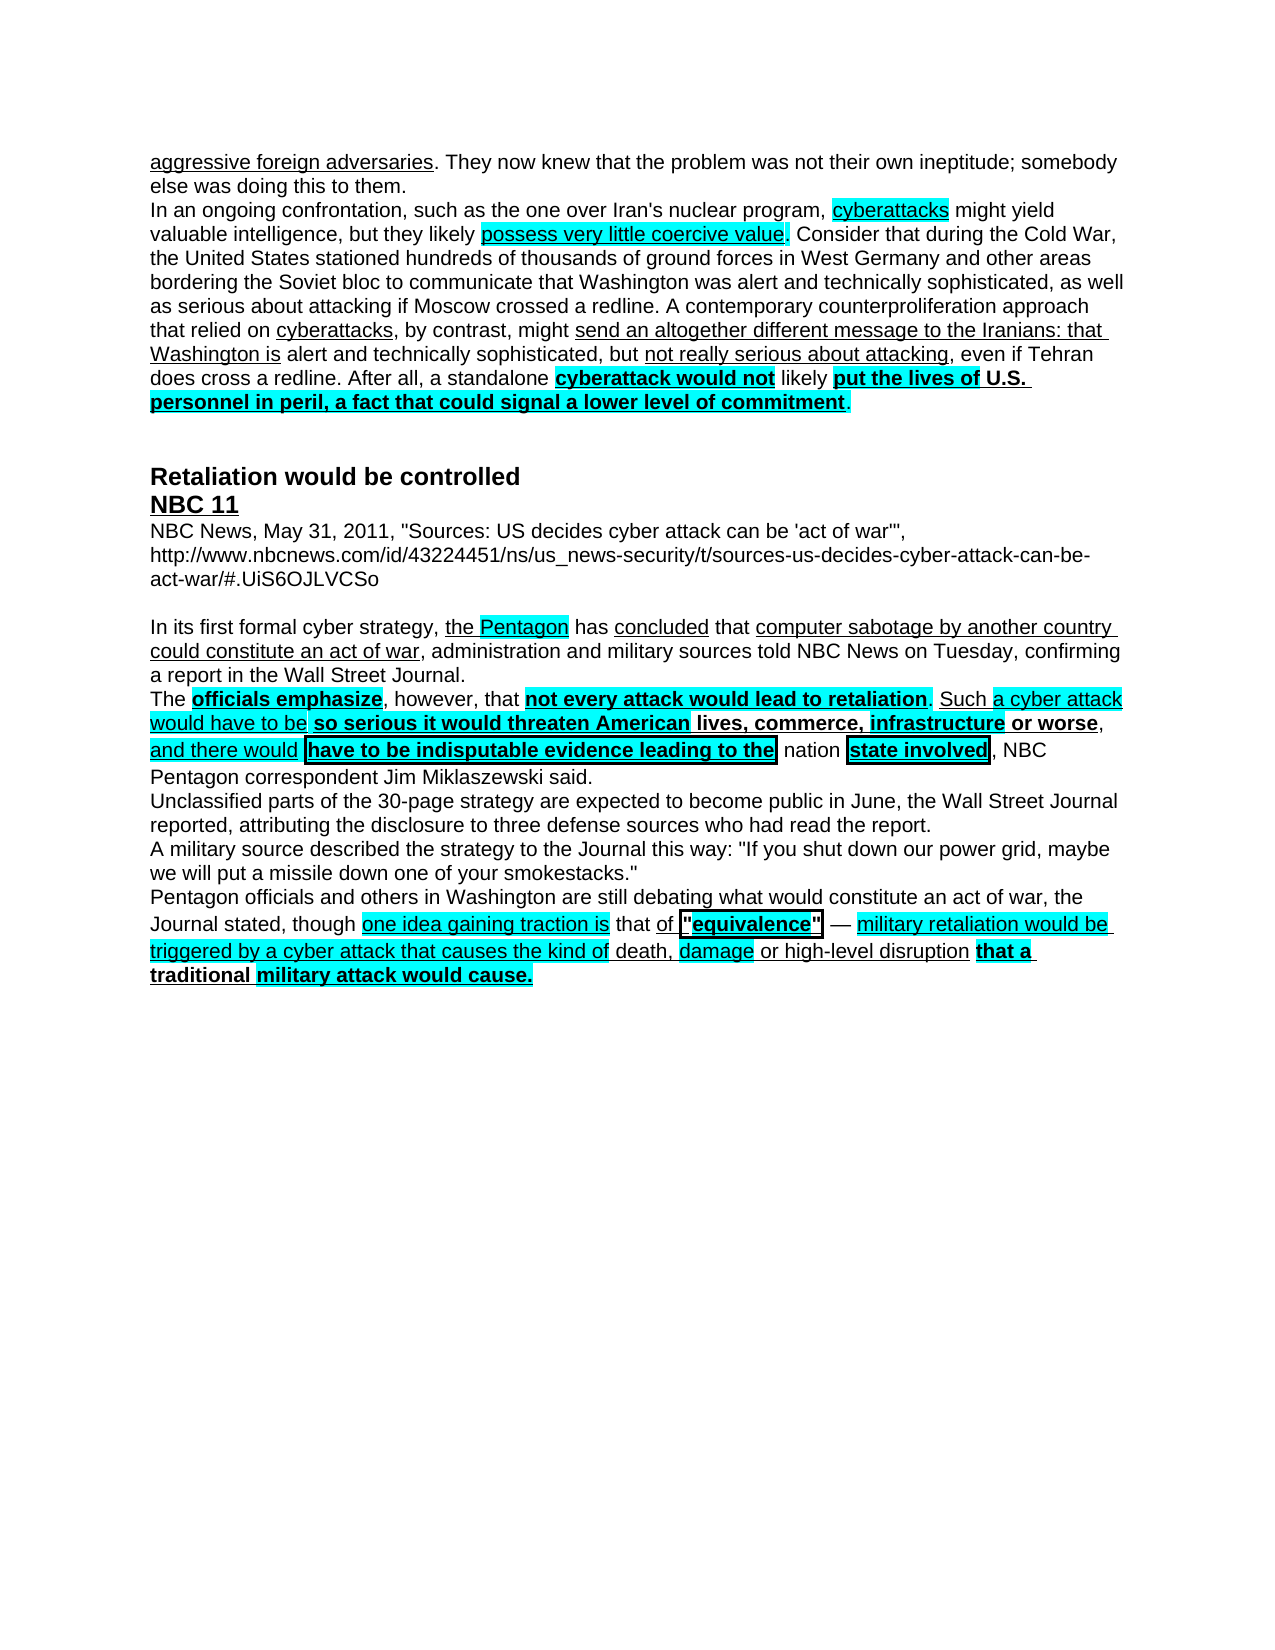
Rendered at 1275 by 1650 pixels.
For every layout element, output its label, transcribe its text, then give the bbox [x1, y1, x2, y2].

text The officials emphasize, however, that not every attack would lead to retaliation. Such a cyber attack would have to be so serious it would threaten American lives, commerce, infrastructure or worse, and there would have to be indisputable evidence leading to the nation state involved, NBC Pentagon correspondent Jim Miklaszewski said. [150, 687, 1125, 789]
text In an ongoing confrontation, such as the one over Iran's nuclear program, cyberattacks might yield valuable intelligence, but they likely possess very little coercive value. Consider that during the Cold War, the United States stationed hundreds of thousands of ground forces in West Germany and other areas bordering the Soviet bloc to communicate that Washington was alert and technically sophisticated, as well as serious about attacking if Moscow crossed a redline. A contemporary counterproliferation approach that relied on cyberattacks, by contrast, might send an altogether different message to the Iranians: that Washington is alert and technically sophisticated, but not really serious about attacking, even if Tehran does cross a redline. After all, a standalone cyberattack would not likely put the lives of U.S. personnel in peril, a fact that could signal a lower level of commitment. [150, 198, 1125, 413]
text Pentagon officials and others in Washington are still debating what would constitute an act of war, the Journal stated, though one idea gaining traction is that of "equivalence" — military retaliation would be triggered by a cyber attack that causes the kind of death, damage or high-level disruption that a traditional military attack would cause. [150, 884, 1125, 987]
text NBC News, May 31, 2011, "Sources: US decides cyber attack can be 'act of war'", http://www.nbcnews.com/id/43224451/ns/us_news-security/t/sources-us-decides-cyber-attack-can-be-act-war/#.UiS6OJLVCSo [150, 519, 1125, 591]
text Retaliation would be controlled [150, 461, 1125, 490]
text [150, 150, 1125, 198]
text In its first formal cyber strategy, the Pentagon has concluded that computer sabotage by another country could constitute an act of war, administration and military sources told NBC News on Tuesday, confirming a report in the Wall Street Journal. [150, 615, 1125, 687]
text Unclassified parts of the 30-page strategy are expected to become public in June, the Wall Street Journal reported, attributing the disclosure to three defense sources who had read the report. [150, 789, 1125, 837]
text A military source described the strategy to the Journal this way: "If you shut down our power grid, maybe we will put a missile down one of your smokestacks." [150, 837, 1125, 884]
text NBC 11 [150, 490, 1125, 519]
